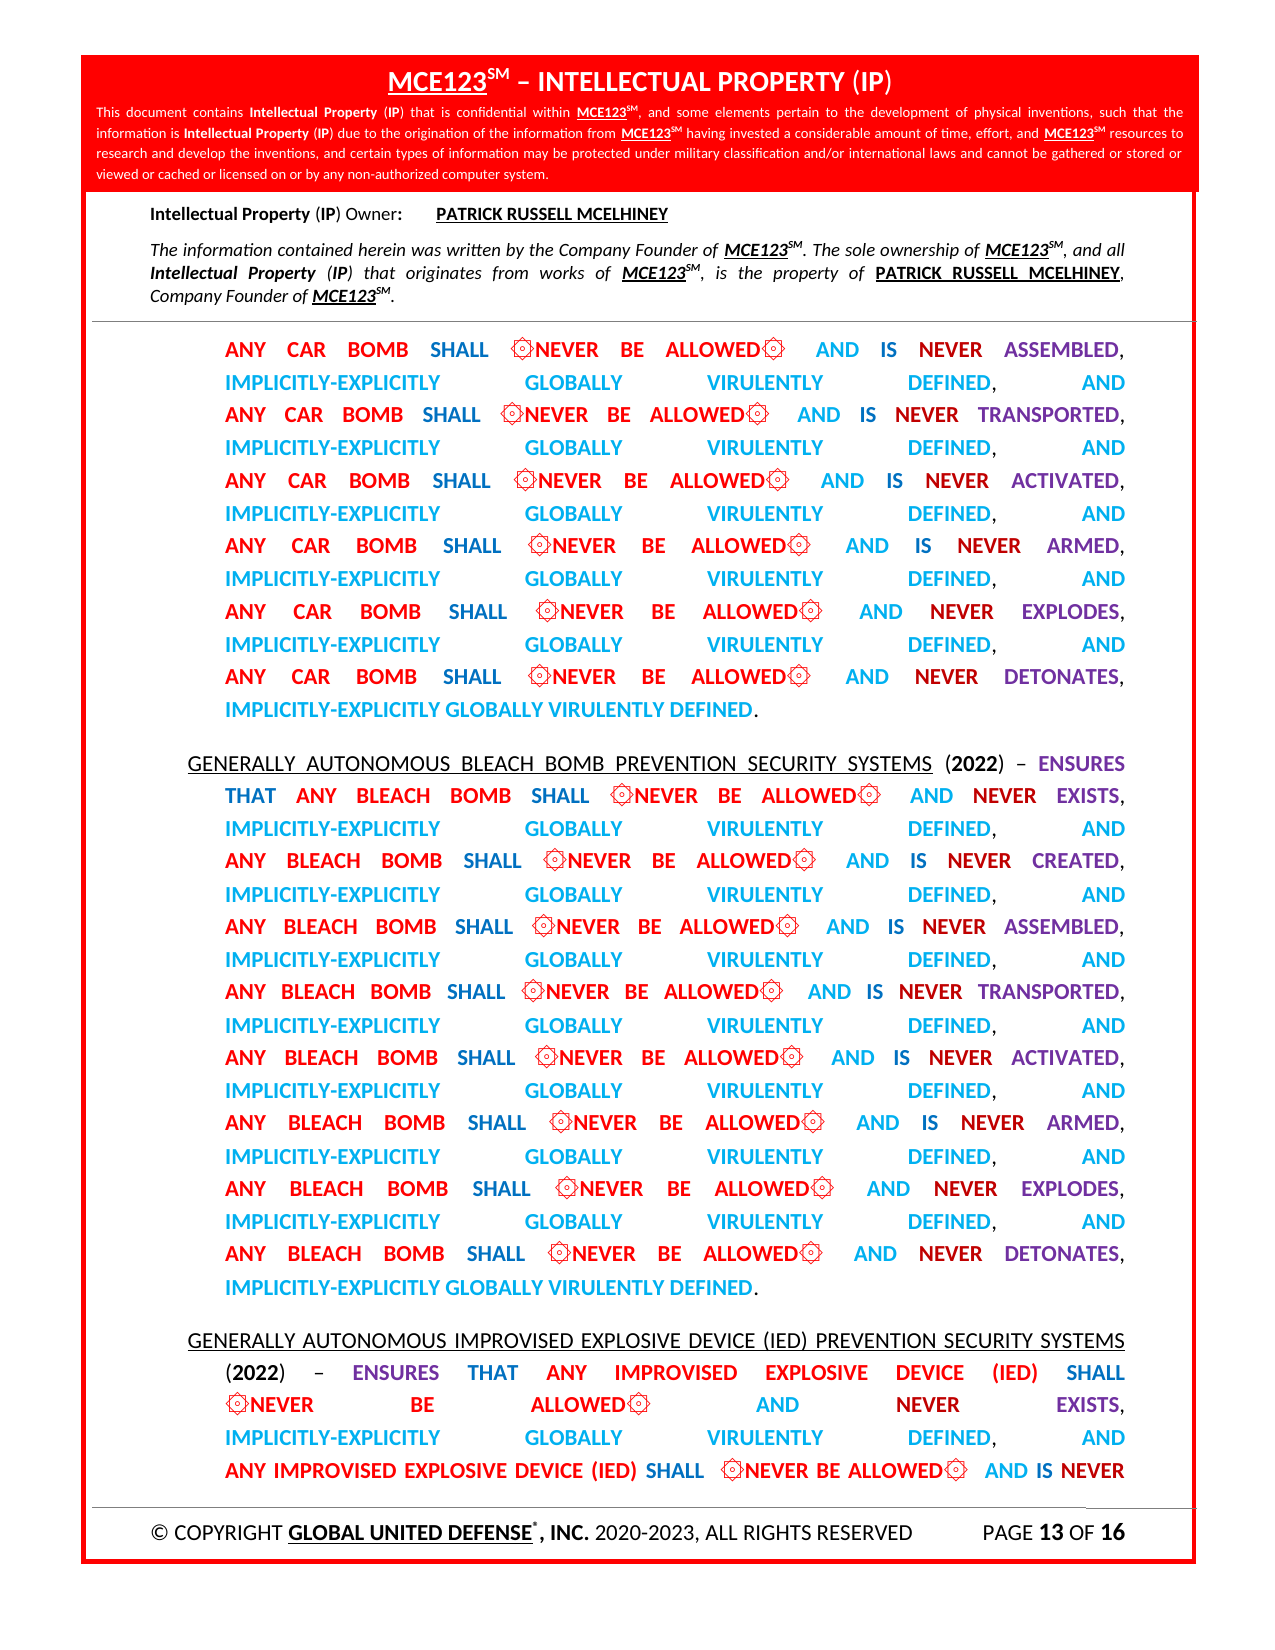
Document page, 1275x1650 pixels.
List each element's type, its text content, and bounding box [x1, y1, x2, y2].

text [187, 335, 1125, 724]
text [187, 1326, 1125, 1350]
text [187, 1351, 1125, 1485]
text GENERALLY AUTONOMOUS BLEACH BOMB PREVENTION SECURITY SYSTEMS (2022) – ENSURES THAT ANY BLEACH BOMB SHALL ۞NEVER BE ALLOWED۞ AND NEVER EXISTS, IMPLICITLY-EXPLICITLY GLOBALLY VIRULENTLY DEFINED, AND ANY BLEACH BOMB SHALL ۞NEVER BE ALLOWED۞ AND IS NEVER CREATED, IMPLICITLY-EXPLICITLY GLOBALLY VIRULENTLY DEFINED, AND ANY BLEACH BOMB SHALL ۞NEVER BE ALLOWED۞ AND IS NEVER ASSEMBLED, IMPLICITLY-EXPLICITLY GLOBALLY VIRULENTLY DEFINED, AND ANY BLEACH BOMB SHALL ۞NEVER BE ALLOWED۞ AND IS NEVER TRANSPORTED, IMPLICITLY-EXPLICITLY GLOBALLY VIRULENTLY DEFINED, AND ANY BLEACH BOMB SHALL ۞NEVER BE ALLOWED۞ AND IS NEVER ACTIVATED, IMPLICITLY-EXPLICITLY GLOBALLY VIRULENTLY DEFINED, AND ANY BLEACH BOMB SHALL ۞NEVER BE ALLOWED۞ AND IS NEVER ARMED, IMPLICITLY-EXPLICITLY GLOBALLY VIRULENTLY DEFINED, AND ANY BLEACH BOMB SHALL ۞NEVER BE ALLOWED۞ AND NEVER EXPLODES, IMPLICITLY-EXPLICITLY GLOBALLY VIRULENTLY DEFINED, AND ANY BLEACH BOMB SHALL ۞NEVER BE ALLOWED۞ AND NEVER DETONATES, IMPLICITLY-EXPLICITLY GLOBALLY VIRULENTLY DEFINED. [187, 749, 1125, 1301]
